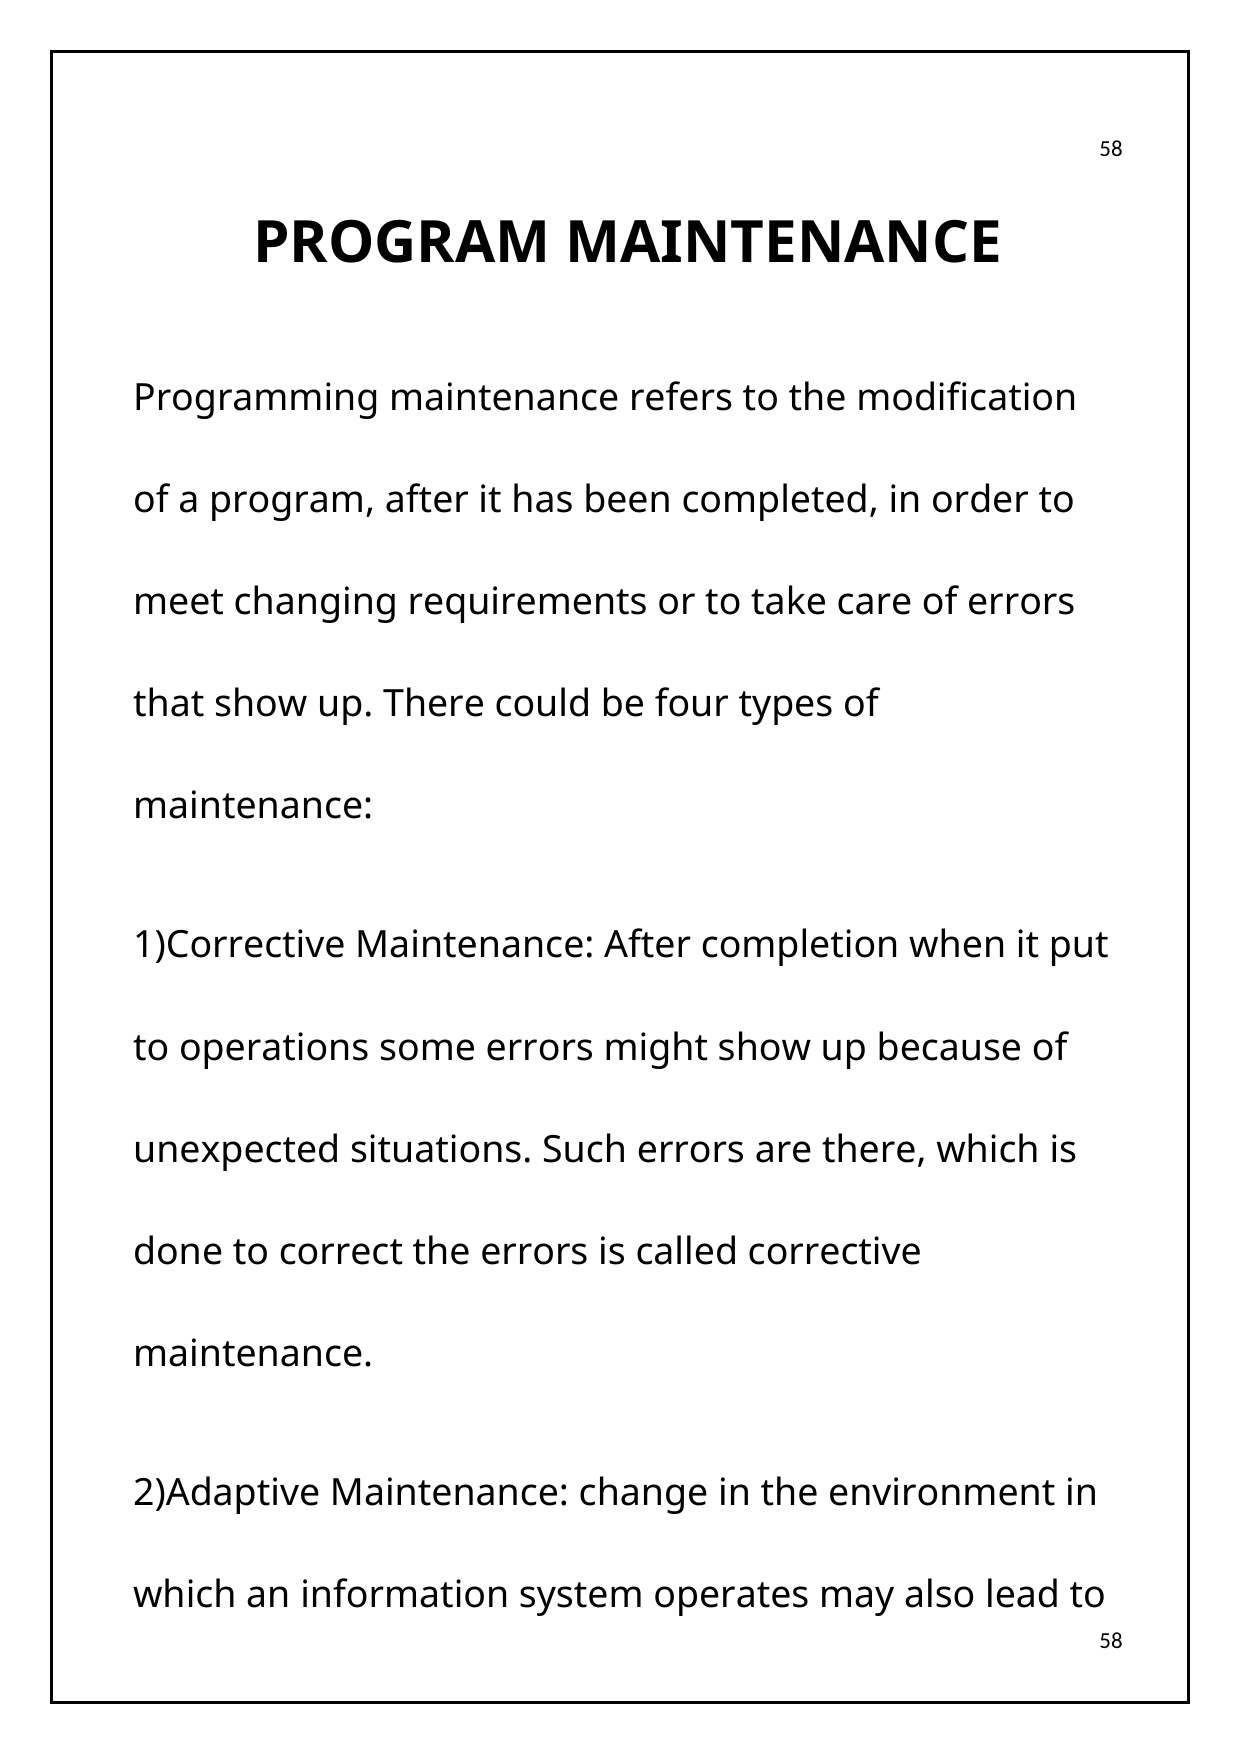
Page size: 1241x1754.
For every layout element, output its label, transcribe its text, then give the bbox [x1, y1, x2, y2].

text PROGRAM MAINTENANCE [133, 201, 1122, 280]
text 1)Corrective Maintenance: After completion when it put to operations some errors might show up because of unexpected situations. Such errors are there, which is done to correct the errors is called corrective maintenance. [133, 918, 1122, 1377]
text Programming maintenance refers to the modification of a program, after it has been completed, in order to meet changing requirements or to take care of errors that show up. There could be four types of maintenance: [133, 370, 1122, 829]
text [133, 1466, 1122, 1619]
